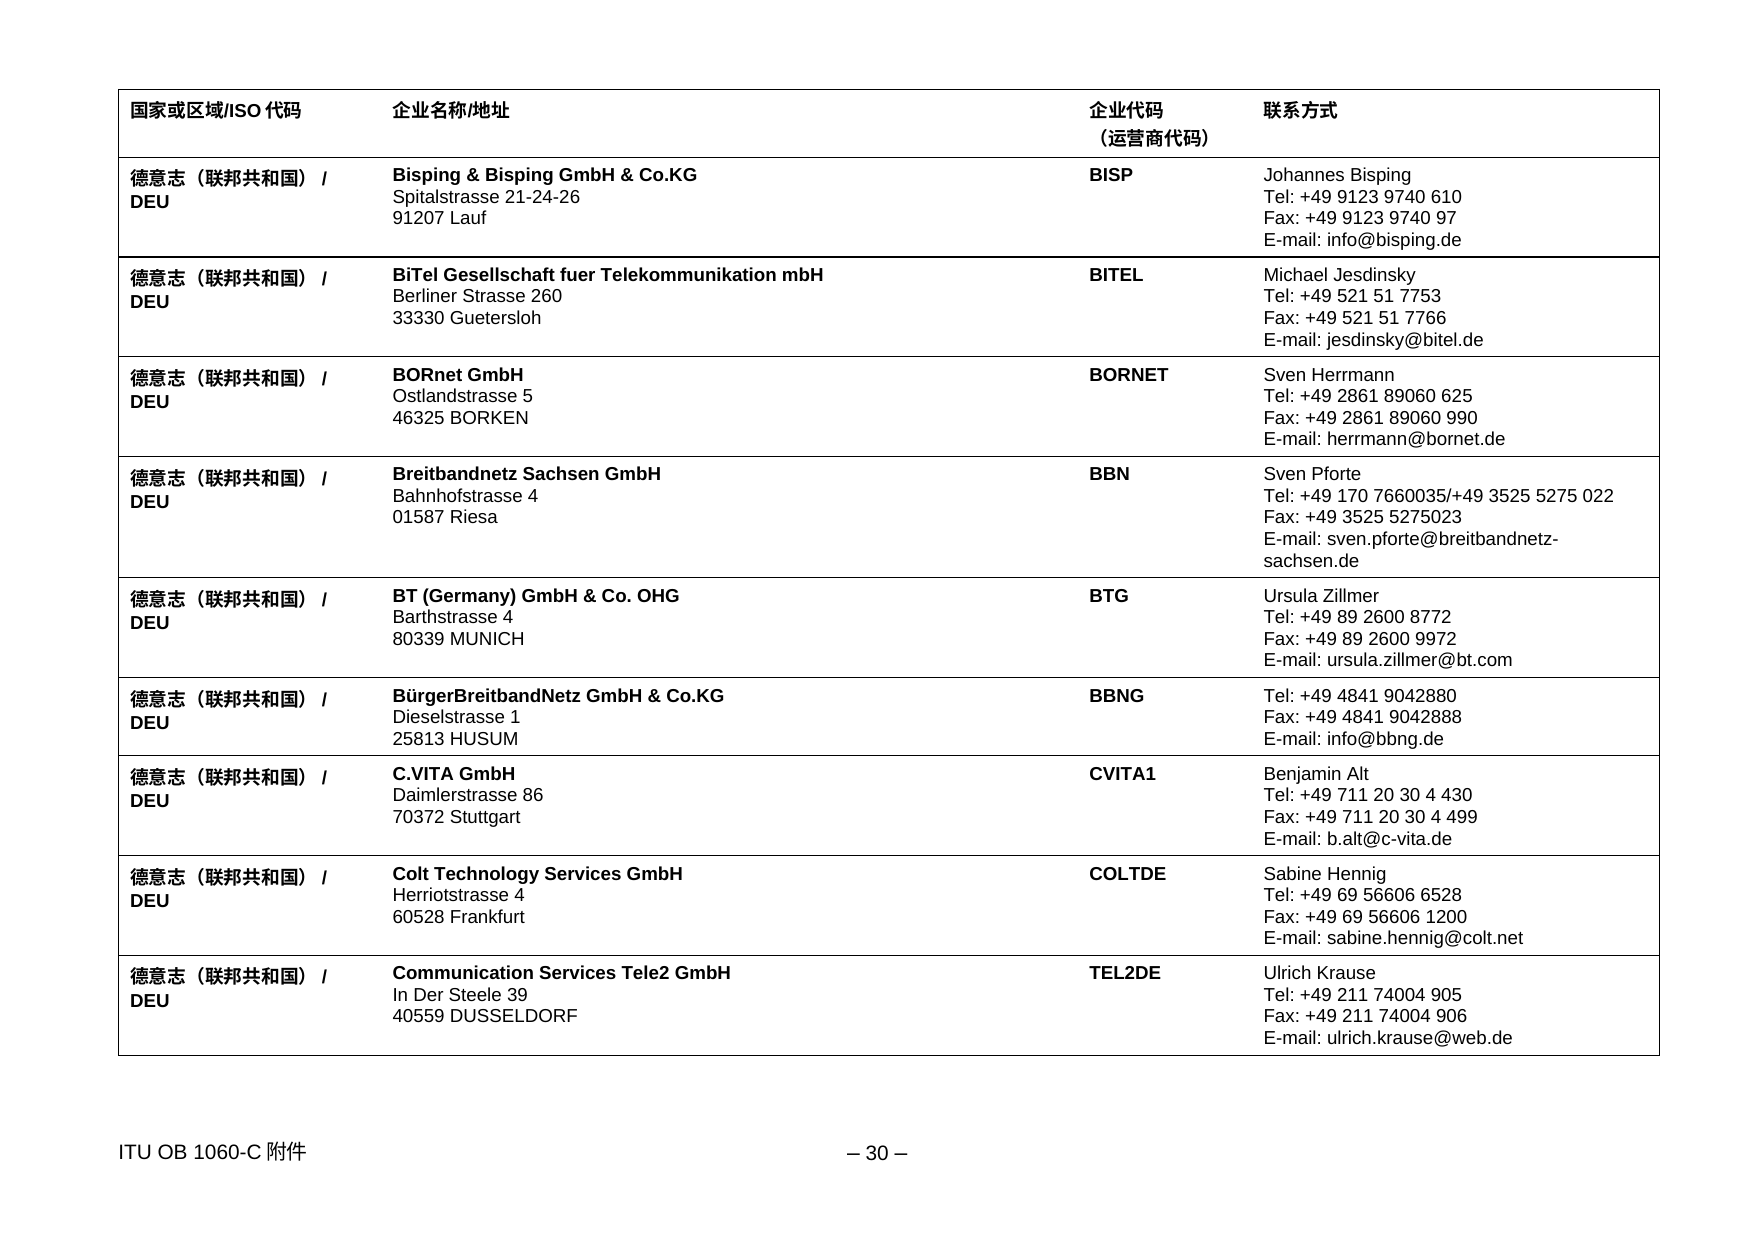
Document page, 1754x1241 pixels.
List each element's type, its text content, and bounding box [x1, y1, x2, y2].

table_cell 德意志（联邦共和国） / DEU [119, 578, 381, 677]
table_cell Sabine Hennig Tel: +49 69 56606 6528 Fax: +49 69 56606 1200 E-mail: sabine.hennig@colt.net [1252, 856, 1659, 955]
table_header 联系方式 [1252, 90, 1659, 157]
table_cell 德意志（联邦共和国） / DEU [119, 357, 381, 456]
table_cell TEL2DE [1060, 956, 1252, 1055]
table_cell Benjamin Alt Tel: +49 711 20 30 4 430 Fax: +49 711 20 30 4 499 E-mail: b.alt@c-vita.de [1252, 756, 1659, 855]
table_cell BORnet GmbH Ostlandstrasse 5 46325 BORKEN [381, 357, 1060, 456]
table_cell C.VITA GmbH Daimlerstrasse 86 70372 Stuttgart [381, 756, 1060, 855]
table_cell Michael Jesdinsky Tel: +49 521 51 7753 Fax: +49 521 51 7766 E-mail: jesdinsky@bitel.de [1252, 258, 1659, 356]
table_cell 德意志（联邦共和国） / DEU [119, 258, 381, 356]
table_cell COLTDE [1060, 856, 1252, 955]
table_cell Sven Herrmann Tel: +49 2861 89060 625 Fax: +49 2861 89060 990 E-mail: herrmann@bornet.de [1252, 357, 1659, 456]
table_cell Breitbandnetz Sachsen GmbH Bahnhofstrasse 4 01587 Riesa [381, 457, 1060, 577]
table_cell 德意志（联邦共和国） / DEU [119, 158, 381, 256]
table_cell Johannes Bisping Tel: +49 9123 9740 610 Fax: +49 9123 9740 97 E-mail: info@bisping.de [1252, 158, 1659, 256]
table_cell 德意志（联邦共和国） / DEU [119, 457, 381, 577]
table_header 企业名称/地址 [381, 90, 1060, 157]
table_cell BITEL [1060, 258, 1252, 356]
table_cell BBNG [1060, 678, 1252, 755]
table_cell Communication Services Tele2 GmbH In Der Steele 39 40559 DUSSELDORF [381, 956, 1060, 1055]
table_cell Sven Pforte Tel: +49 170 7660035/+49 3525 5275 022 Fax: +49 3525 5275023 E-mail: sven.pforte@breitbandnetz-sachsen.de [1252, 457, 1659, 577]
table_cell 德意志（联邦共和国） / DEU [119, 678, 381, 755]
table_header 国家或区域/ISO代码 [119, 90, 381, 157]
table_cell BürgerBreitbandNetz GmbH & Co.KG Dieselstrasse 1 25813 HUSUM [381, 678, 1060, 755]
table_cell BORNET [1060, 357, 1252, 456]
table_cell BISP [1060, 158, 1252, 256]
table_cell Colt Technology Services GmbH Herriotstrasse 4 60528 Frankfurt [381, 856, 1060, 955]
table_cell Bisping & Bisping GmbH & Co.KG Spitalstrasse 21-24-26 91207 Lauf [381, 158, 1060, 256]
table_cell BT (Germany) GmbH & Co. OHG Barthstrasse 4 80339 MUNICH [381, 578, 1060, 677]
table_cell BTG [1060, 578, 1252, 677]
table_cell 德意志（联邦共和国） / DEU [119, 956, 381, 1055]
table_cell BiTel Gesellschaft fuer Telekommunikation mbH Berliner Strasse 260 33330 Guetersloh [381, 258, 1060, 356]
table_cell CVITA1 [1060, 756, 1252, 855]
table_cell Tel: +49 4841 9042880 Fax: +49 4841 9042888 E-mail: info@bbng.de [1252, 678, 1659, 755]
table_cell BBN [1060, 457, 1252, 577]
table_cell 德意志（联邦共和国） / DEU [119, 756, 381, 855]
table_header 企业代码 （运营商代码） [1060, 90, 1252, 157]
table_cell 德意志（联邦共和国） / DEU [119, 856, 381, 955]
table_cell Ursula Zillmer Tel: +49 89 2600 8772 Fax: +49 89 2600 9972 E-mail: ursula.zillmer@bt.com [1252, 578, 1659, 677]
table_cell Ulrich Krause Tel: +49 211 74004 905 Fax: +49 211 74004 906 E-mail: ulrich.krause@web.de [1252, 956, 1659, 1055]
